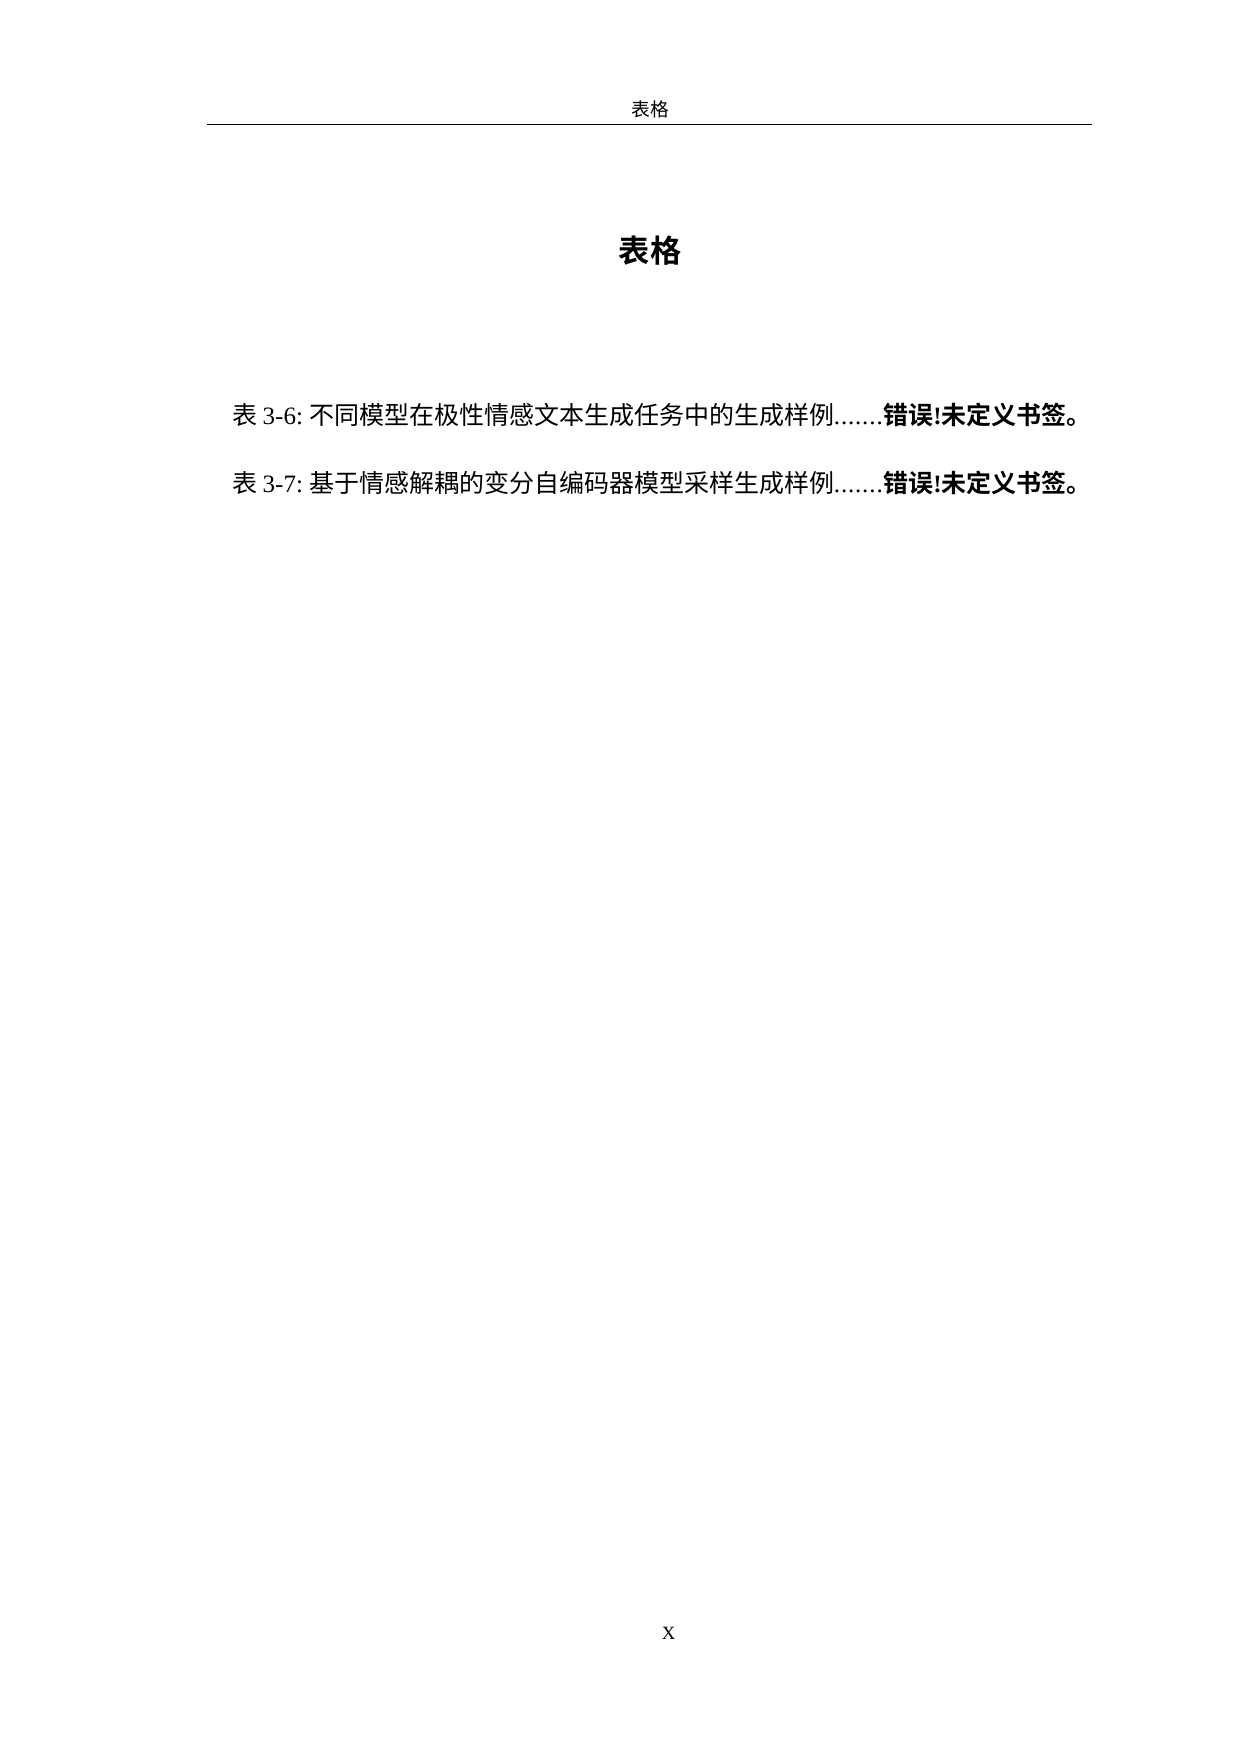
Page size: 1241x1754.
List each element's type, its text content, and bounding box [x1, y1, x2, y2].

text 表 3-7: 基于情感解耦的变分自编码器模型采样生成样例 错误!未定义书签。 [232, 448, 1067, 516]
text 表 3-6: 不同模型在极性情感文本生成任务中的生成样例 错误!未定义书签。 [232, 380, 1067, 448]
list 表格 [207, 215, 1092, 283]
